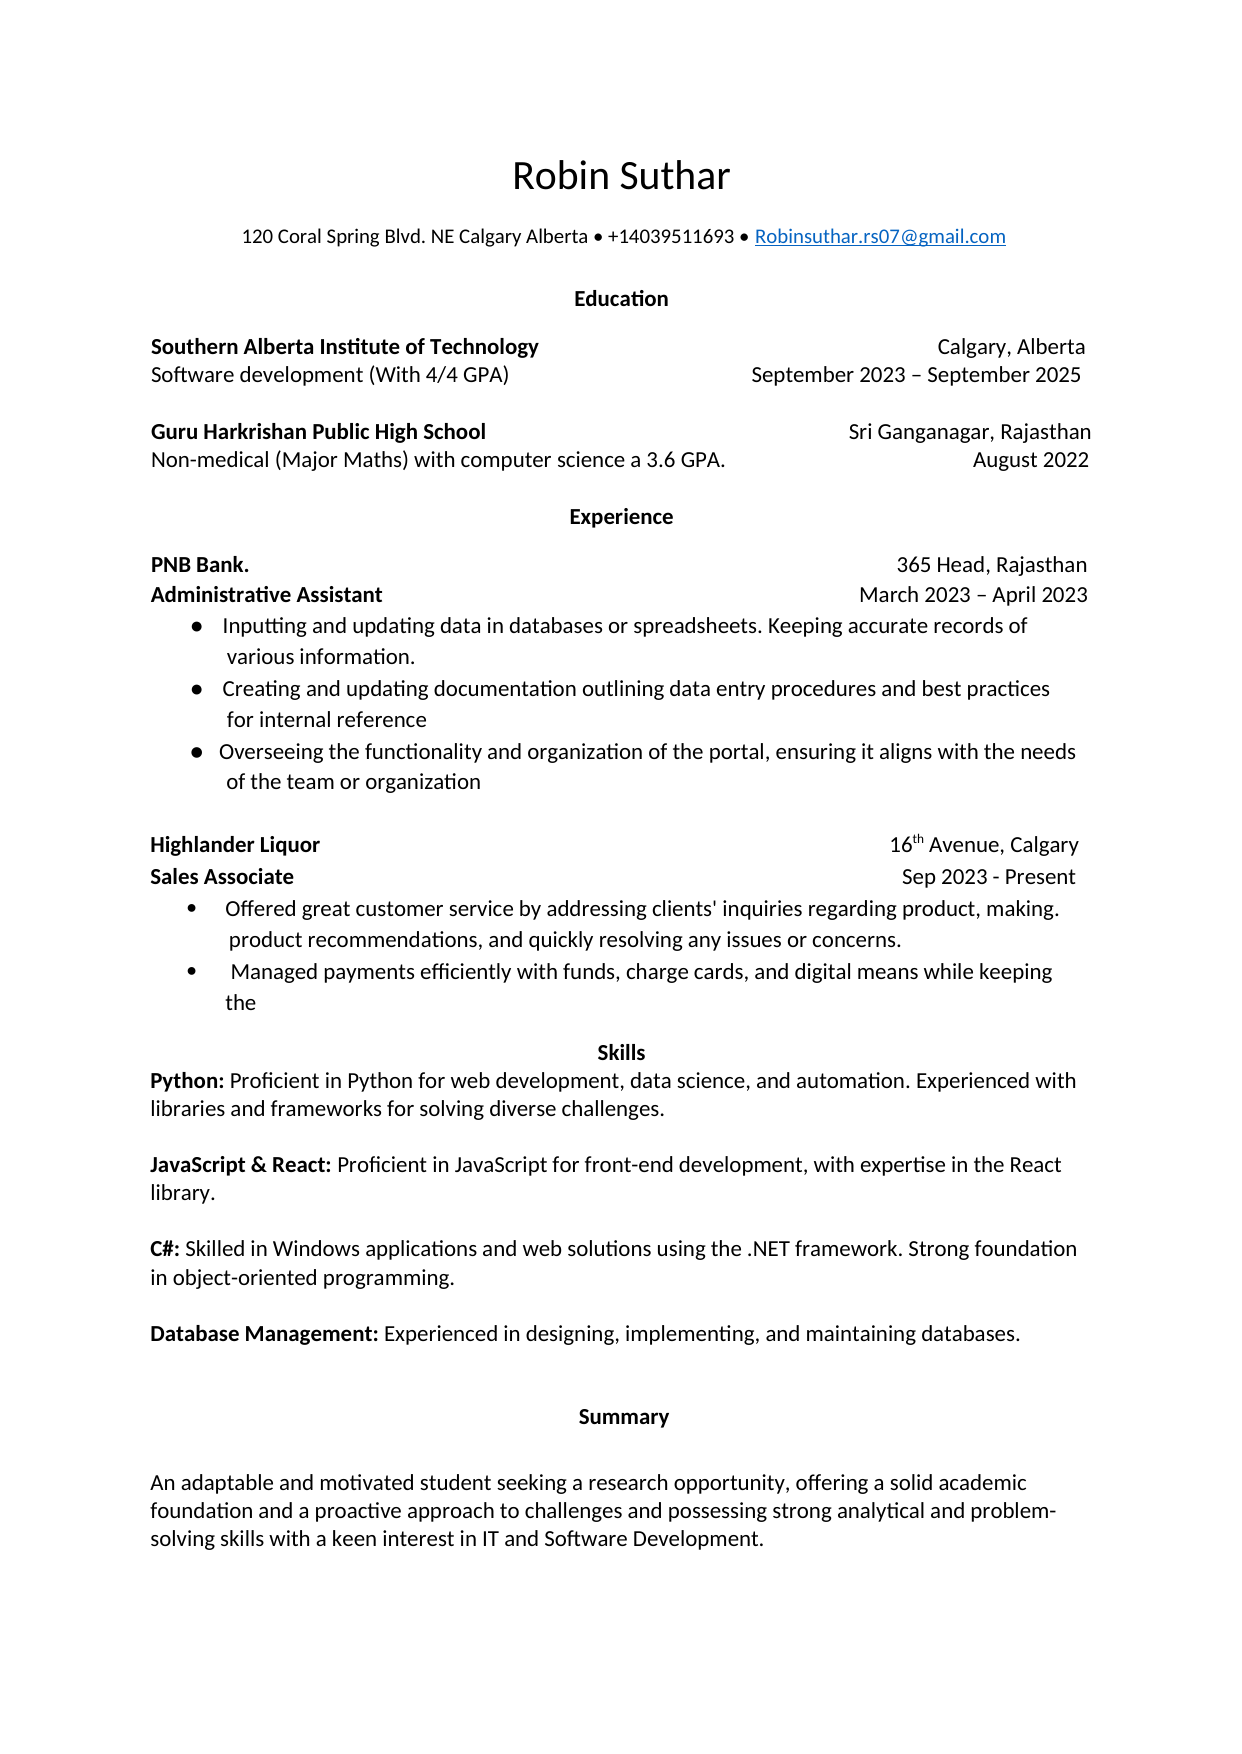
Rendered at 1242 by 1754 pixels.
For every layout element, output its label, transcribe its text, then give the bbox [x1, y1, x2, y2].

text Database Management: Experienced in designing, implementing, and maintaining databases. [150, 1319, 1093, 1347]
text product recommendations, and quickly resolving any issues or concerns. [188, 926, 1085, 954]
text Guru Harkrishan Public High School Sri Ganganagar, Rajasthan Non-medical (Major Maths) with computer science a 3.6 GPA. August 2022 [151, 417, 1093, 473]
text ● Creating and updating documentation outlining data entry procedures and best practices for internal reference [189, 674, 1071, 733]
text Robin Suthar [150, 149, 1093, 199]
text Sales Associate Sep 2023 - Present [150, 862, 1085, 890]
list Offered great customer service by addressing clients' inquiries regarding product, making. [188, 894, 1085, 922]
text Experience [150, 502, 1093, 531]
text Southern Alberta Institute of Technology Calgary, Alberta Software development (With 4/4 GPA) September 2023 – September 2025 [151, 332, 1089, 388]
text ● Inputting and updating data in databases or spreadsheets. Keeping accurate records of various information. [189, 611, 1071, 670]
text C#: Skilled in Windows applications and web solutions using the .NET framework. Strong foundation in object-oriented programming. [150, 1234, 1093, 1291]
text JavaScript & React: Proficient in JavaScript for front-end development, with expertise in the React library. [150, 1151, 1093, 1207]
text An adaptable and motivated student seeking a research opportunity, offering a solid academic foundation and a proactive approach to challenges and possessing strong analytical and problem-solving skills with a keen interest in IT and Software Development. [150, 1468, 1093, 1552]
list Managed payments efficiently with funds, charge cards, and digital means while keeping the [188, 957, 1085, 1016]
text ● Overseeing the functionality and organization of the portal, ensuring it aligns with the needs of the team or organization [189, 737, 1085, 795]
text Summary [223, 1402, 1024, 1430]
text Education [150, 284, 1093, 312]
text PNB Bank. 365 Head, Rajasthan Administrative Assistant March 2023 – April 2023 [151, 551, 1092, 608]
text Python: Proficient in Python for web development, data science, and automation. Experienced with libraries and frameworks for solving diverse challenges. [150, 1066, 1093, 1122]
text 120 Coral Spring Blvd. NE Calgary Alberta • +14039511693 • Robinsuthar.rs07@gmail.com [223, 223, 1024, 248]
text Highlander Liquor 16th Avenue, Calgary [150, 831, 1085, 859]
text Skills [150, 1038, 1093, 1066]
